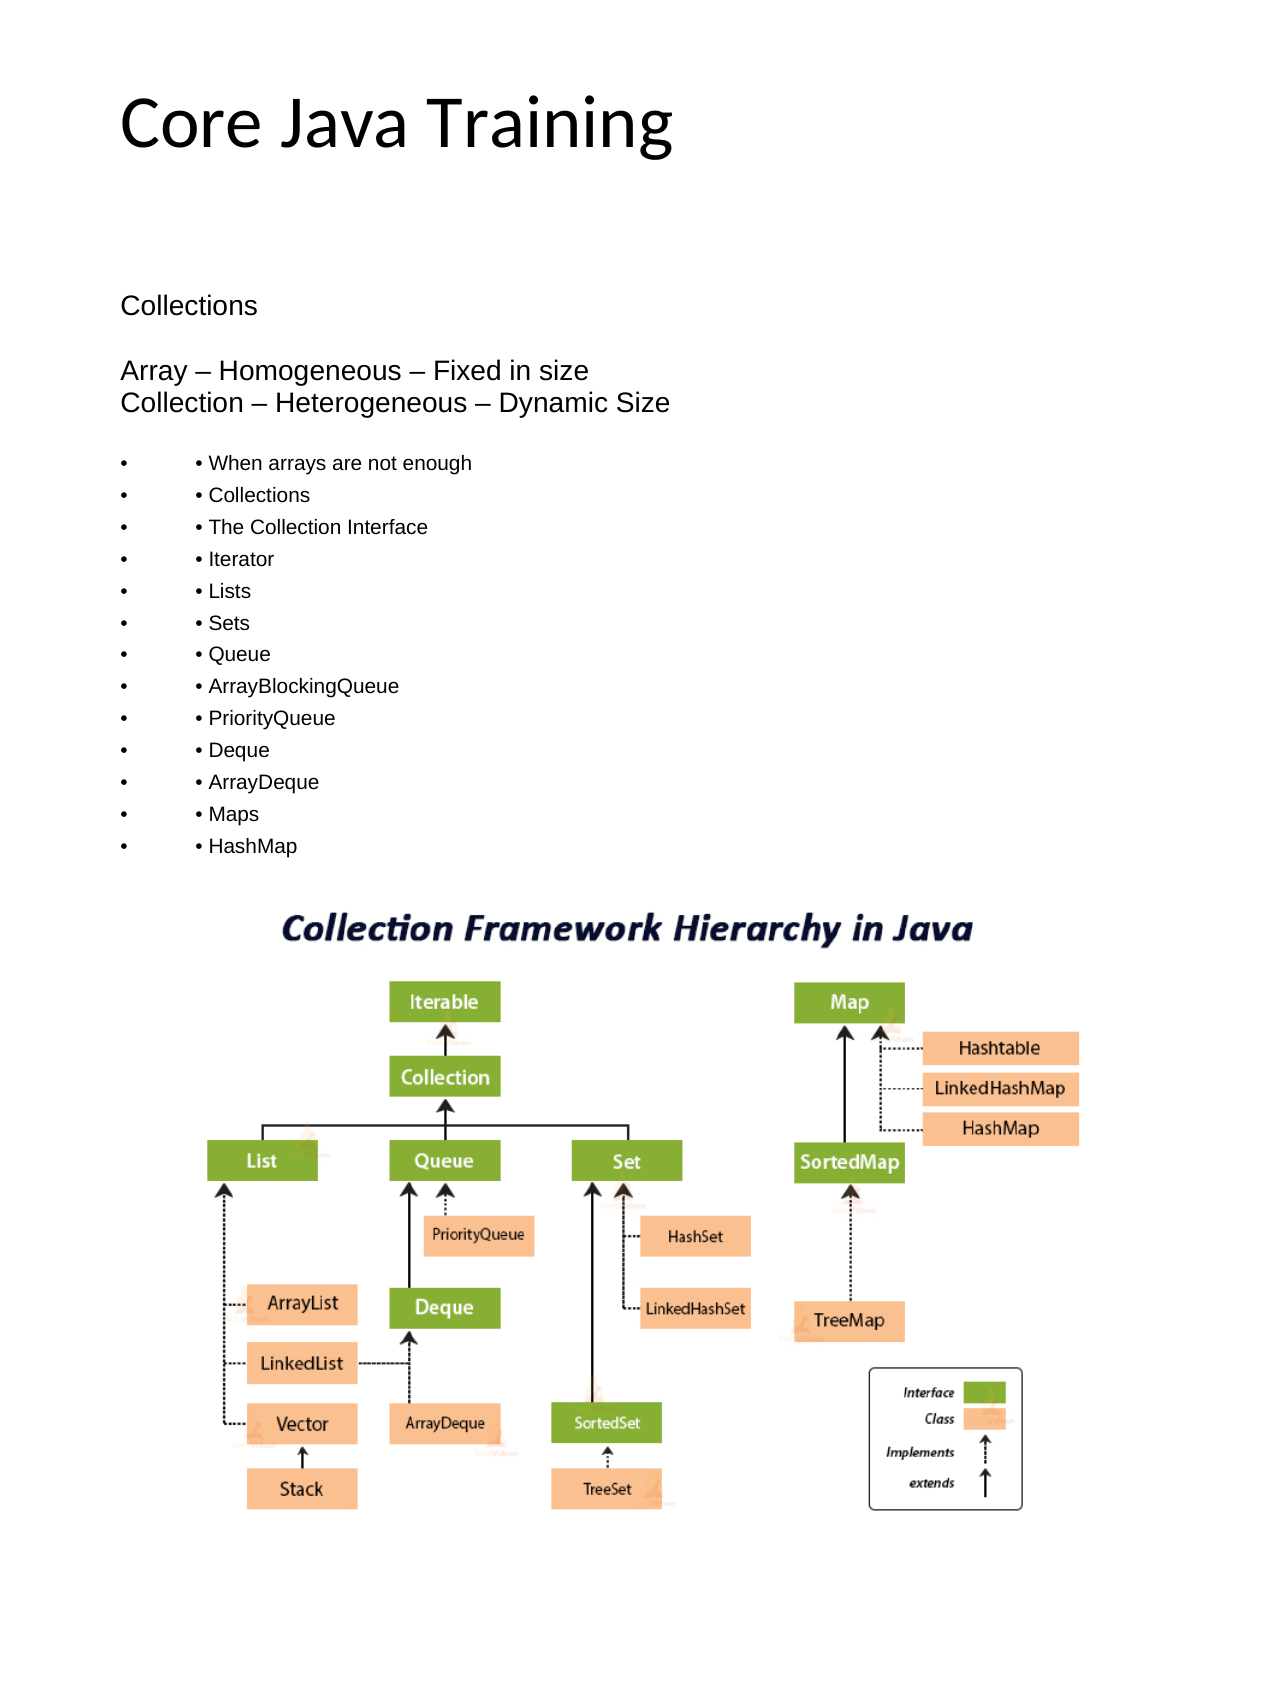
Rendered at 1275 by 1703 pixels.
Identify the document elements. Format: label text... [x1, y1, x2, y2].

list • Queue [120, 642, 1129, 666]
list • ArrayDeque [120, 770, 1129, 794]
list • Deque [120, 738, 1129, 762]
list • Maps [120, 802, 1129, 826]
list • Lists [120, 578, 1129, 602]
list • Iterator [120, 547, 1129, 571]
picture [120, 881, 1129, 1549]
list • ArrayBlockingQueue [120, 674, 1129, 698]
text Collections [120, 289, 1129, 321]
text Array – Homogeneous – Fixed in size [120, 354, 1129, 386]
text Collection – Heterogeneous – Dynamic Size [120, 386, 1129, 418]
list • HashMap [120, 833, 1129, 857]
list • The Collection Interface [120, 515, 1129, 539]
list • Sets [120, 610, 1129, 634]
list • Collections [120, 483, 1129, 507]
list • When arrays are not enough [120, 451, 1129, 475]
list • PriorityQueue [120, 706, 1129, 730]
